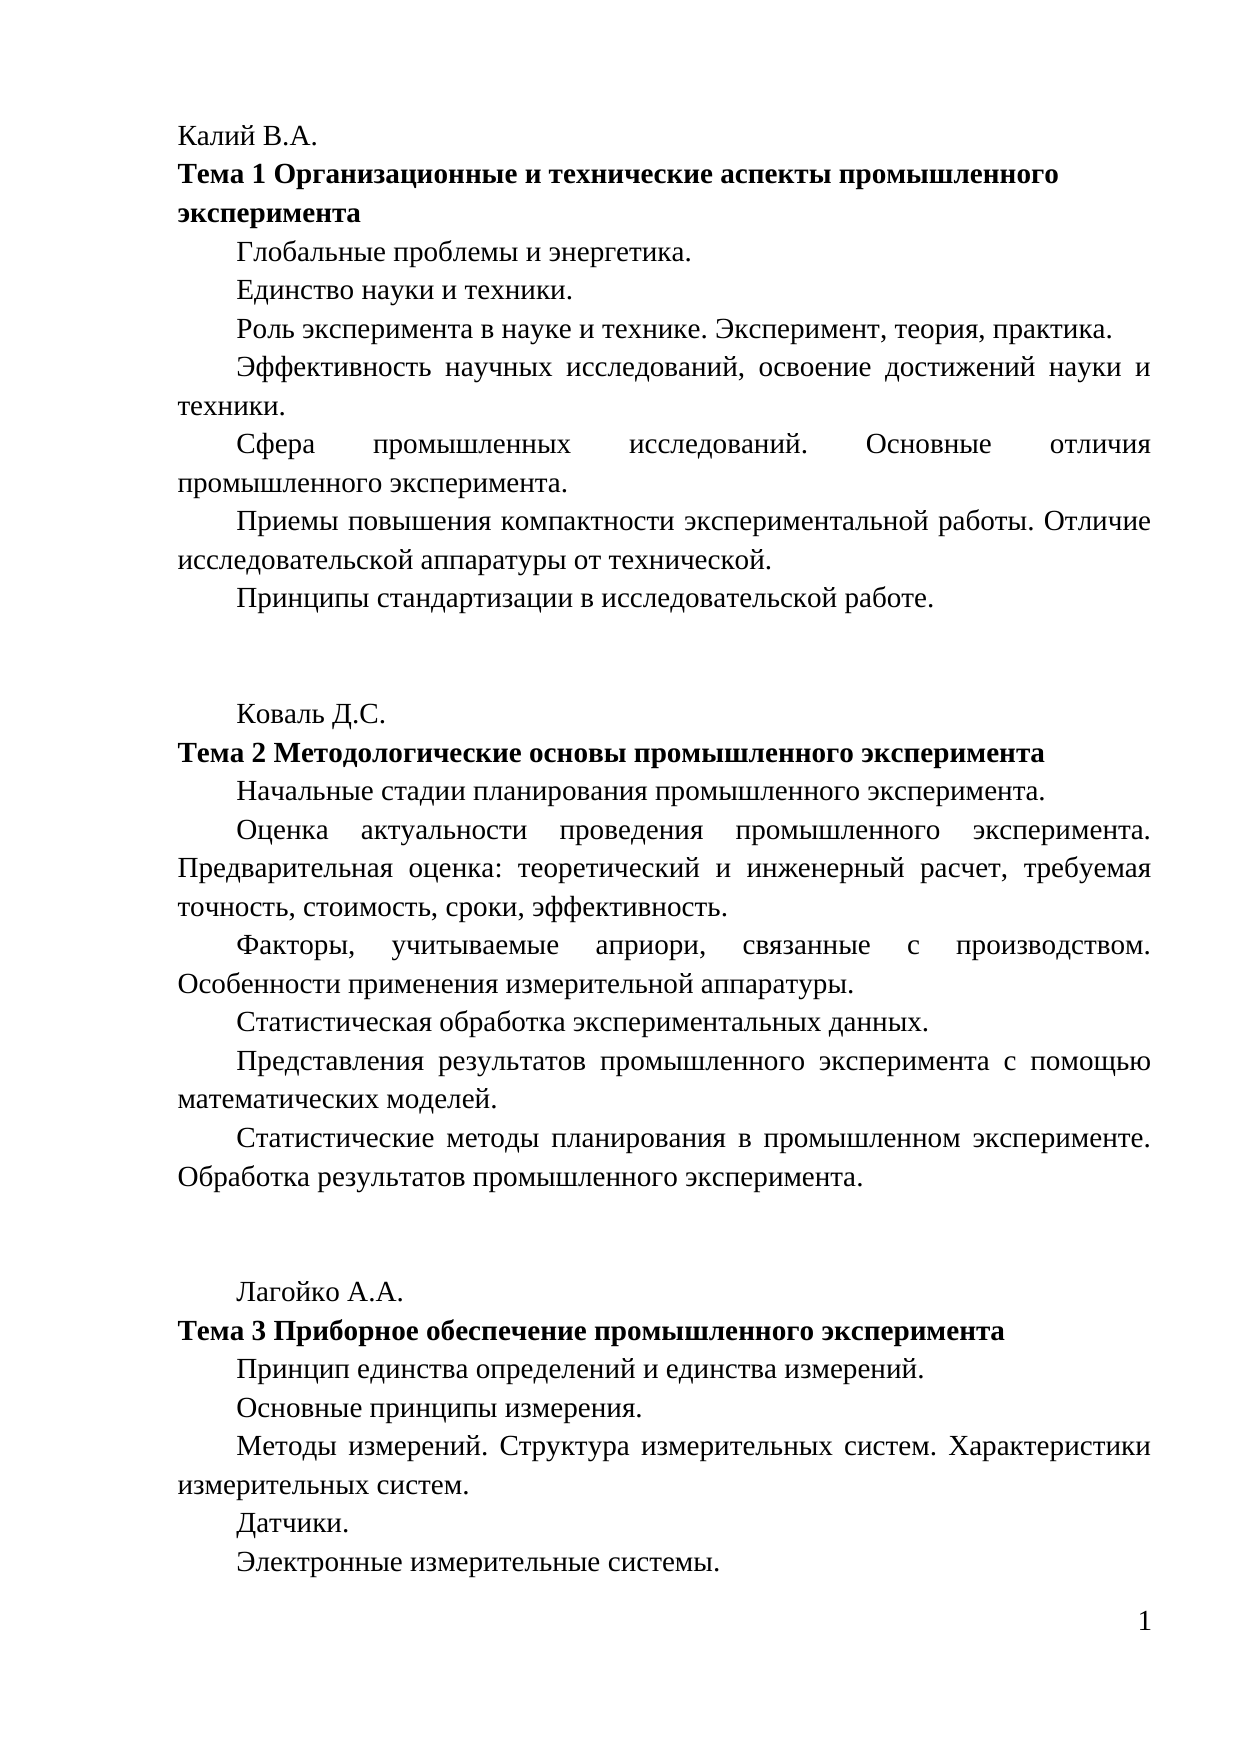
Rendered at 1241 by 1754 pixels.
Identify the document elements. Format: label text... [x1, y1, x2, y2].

text Глобальные проблемы и энергетика. [177, 234, 1152, 267]
text Лагойко А.А. [177, 1274, 1152, 1308]
text Факторы, учитываемые априори, связанные с производством. Особенности применения измерительной аппаратуры. [177, 927, 1152, 999]
text Начальные стадии планирования промышленного эксперимента. [177, 773, 1152, 807]
text Принцип единства определений и единства измерений. [177, 1351, 1152, 1385]
text Единство науки и техники. [177, 272, 1152, 306]
text Принципы стандартизации в исследовательской работе. [177, 581, 1152, 614]
text Приемы повышения компактности экспериментальной работы. Отличие исследовательской аппаратуры от технической. [177, 503, 1152, 576]
text Статистическая обработка экспериментальных данных. [177, 1004, 1152, 1038]
text Тема 2 Методологические основы промышленного эксперимента [177, 735, 1152, 768]
text Коваль Д.С. [177, 696, 1152, 730]
text Методы измерений. Структура измерительных систем. Характеристики измерительных систем. [177, 1428, 1152, 1501]
text Основные принципы измерения. [177, 1390, 1152, 1423]
text Сфера промышленных исследований. Основные отличия промышленного эксперимента. [177, 426, 1152, 498]
text Калий В.А. [177, 118, 1152, 152]
text Электронные измерительные системы. [177, 1544, 1152, 1578]
text Эффективность научных исследований, освоение достижений науки и техники. [177, 349, 1152, 421]
text Тема 1 Организационные и технические аспекты промышленного эксперимента [177, 157, 1152, 229]
text Тема 3 Приборное обеспечение промышленного эксперимента [177, 1313, 1152, 1346]
text Оценка актуальности проведения промышленного эксперимента. Предварительная оценка: теоретический и инженерный расчет, требуемая точность, стоимость, сроки, эффективность. [177, 812, 1152, 922]
text Датчики. [177, 1506, 1152, 1539]
text Статистические методы планирования в промышленном эксперименте. Обработка результатов промышленного эксперимента. [177, 1120, 1152, 1192]
text Представления результатов промышленного эксперимента с помощью математических моделей. [177, 1043, 1152, 1115]
text Роль эксперимента в науке и технике. Эксперимент, теория, практика. [177, 311, 1152, 344]
